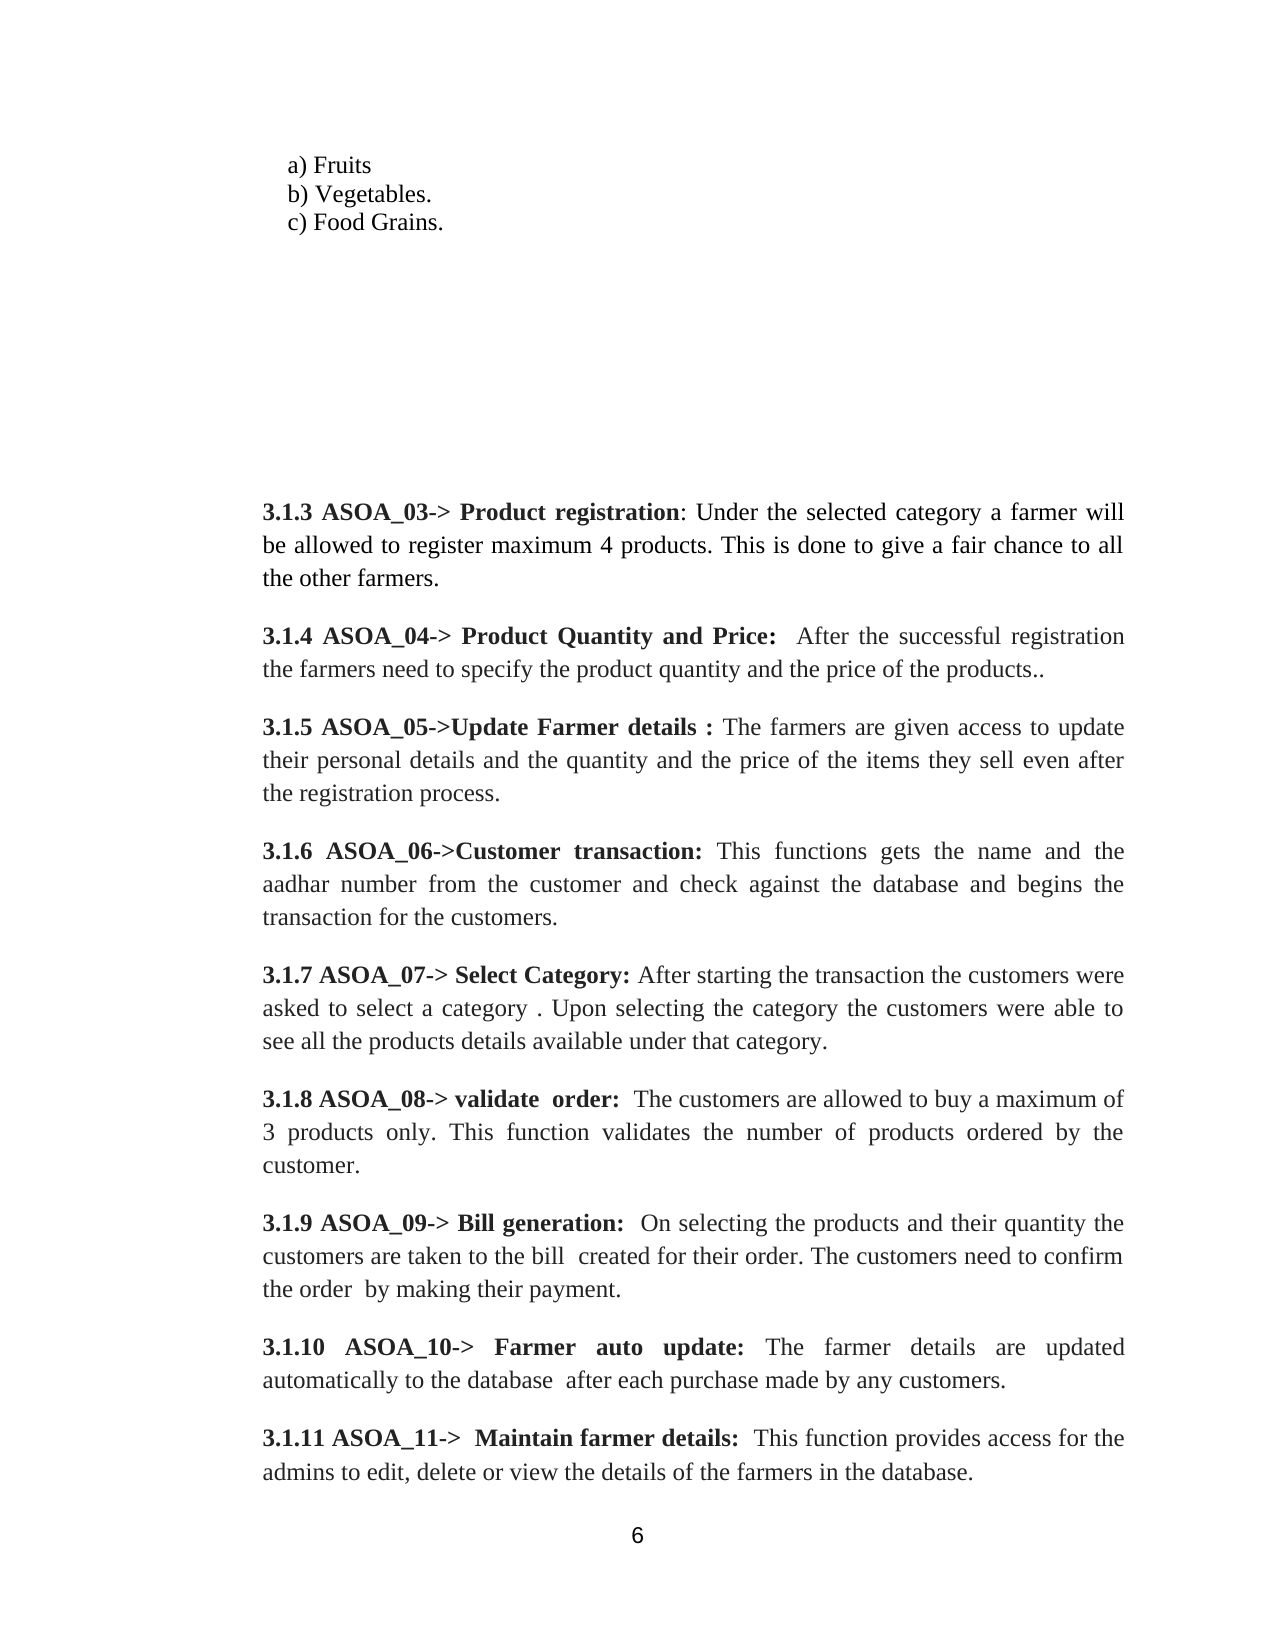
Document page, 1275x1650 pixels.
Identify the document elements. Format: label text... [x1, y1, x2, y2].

text 3.1.4 ASOA_04-> Product Quantity and Price: After the successful registration the farmers need to specify the product quantity and the price of the products.. [262, 621, 1125, 683]
text 3.1.7 ASOA_07-> Select Category: After starting the transaction the customers were asked to select a category . Upon selecting the category the customers were able to see all the products details available under that category. [262, 960, 1125, 1055]
text c) Food Grains. [262, 207, 1125, 236]
text 3.1.8 ASOA_08-> validate order: The customers are allowed to buy a maximum of 3 products only. This function validates the number of products ordered by the customer. [262, 1084, 1125, 1179]
text 3.1.6 ASOA_06->Customer transaction: This functions gets the name and the aadhar number from the customer and check against the database and begins the transaction for the customers. [262, 836, 1125, 931]
text 3.1.11 ASOA_11-> Maintain farmer details: This function provides access for the admins to edit, delete or view the details of the farmers in the database. [262, 1423, 1125, 1485]
text 3.1.3 ASOA_03-> Product registration: Under the selected category a farmer will be allowed to register maximum 4 products. This is done to give a fair chance to all the other farmers. [262, 497, 1125, 592]
text 3.1.9 ASOA_09-> Bill generation: On selecting the products and their quantity the customers are taken to the bill created for their order. The customers need to confirm the order by making their payment. [262, 1208, 1125, 1303]
text 3.1.10 ASOA_10-> Farmer auto update: The farmer details are updated automatically to the database after each purchase made by any customers. [262, 1332, 1125, 1394]
text a) Fruits [262, 150, 1125, 179]
text 3.1.5 ASOA_05->Update Farmer details : The farmers are given access to update their personal details and the quantity and the price of the items they sell even after the registration process. [262, 712, 1125, 807]
text b) Vegetables. [262, 179, 1125, 207]
